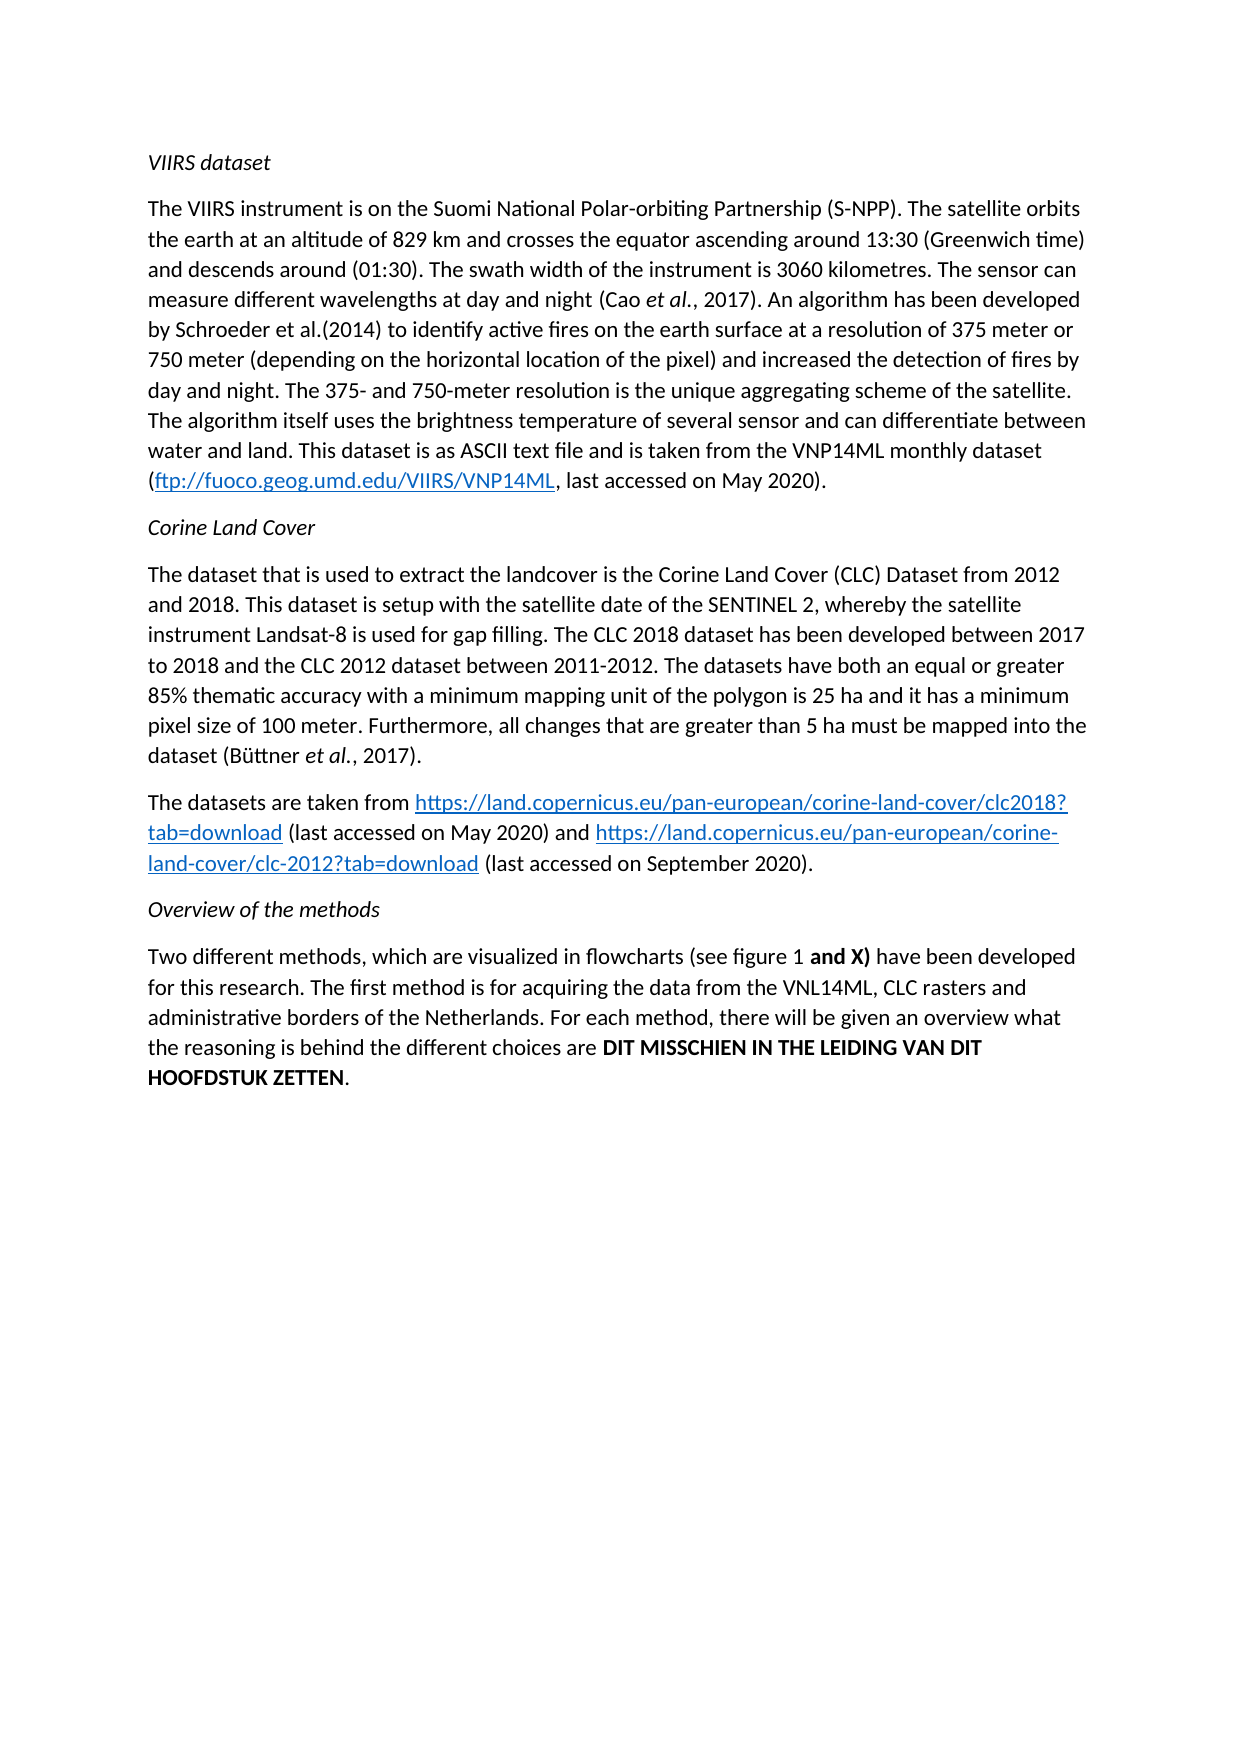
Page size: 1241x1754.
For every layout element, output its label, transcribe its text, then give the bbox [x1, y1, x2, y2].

text Corine Land Cover [148, 513, 1093, 541]
text VIIRS dataset [148, 148, 1093, 176]
text The datasets are taken from https://land.copernicus.eu/pan-european/corine-land-cover/clc2018?tab=download (last accessed on May 2020) and https://land.copernicus.eu/pan-european/corine-land-cover/clc-2012?tab=download (last accessed on September 2020). [148, 788, 1093, 877]
text Two different methods, which are visualized in flowcharts (see figure 1 and X) have been developed for this research. The first method is for acquiring the data from the VNL14ML, CLC rasters and administrative borders of the Netherlands. For each method, there will be given an overview what the reasoning is behind the different choices are DIT MISSCHIEN IN THE LEIDING VAN DIT HOOFDSTUK ZETTEN. [148, 942, 1093, 1091]
text Overview of the methods [148, 896, 1093, 923]
text The VIIRS instrument is on the Suomi National Polar-orbiting Partnership (S-NPP). The satellite orbits the earth at an altitude of 829 km and crosses the equator ascending around 13:30 (Greenwich time) and descends around (01:30). The swath width of the instrument is 3060 kilometres. The sensor can measure different wavelengths at day and night (Cao et al., 2017). An algorithm has been developed by Schroeder et al.(2014) to identify active fires on the earth surface at a resolution of 375 meter or 750 meter (depending on the horizontal location of the pixel) and increased the detection of fires by day and night. The 375- and 750-meter resolution is the unique aggregating scheme of the satellite. The algorithm itself uses the brightness temperature of several sensor and can differentiate between water and land. This dataset is as ASCII text file and is taken from the VNP14ML monthly dataset (ftp://fuoco.geog.umd.edu/VIIRS/VNP14ML, last accessed on May 2020). [148, 194, 1093, 494]
text The dataset that is used to extract the landcover is the Corine Land Cover (CLC) Dataset from 2012 and 2018. This dataset is setup with the satellite date of the SENTINEL 2, whereby the satellite instrument Landsat-8 is used for gap filling. The CLC 2018 dataset has been developed between 2017 to 2018 and the CLC 2012 dataset between 2011-2012. The datasets have both an equal or greater 85% thematic accuracy with a minimum mapping unit of the polygon is 25 ha and it has a minimum pixel size of 100 meter. Furthermore, all changes that are greater than 5 ha must be mapped into the dataset (Büttner et al., 2017). [148, 560, 1093, 769]
